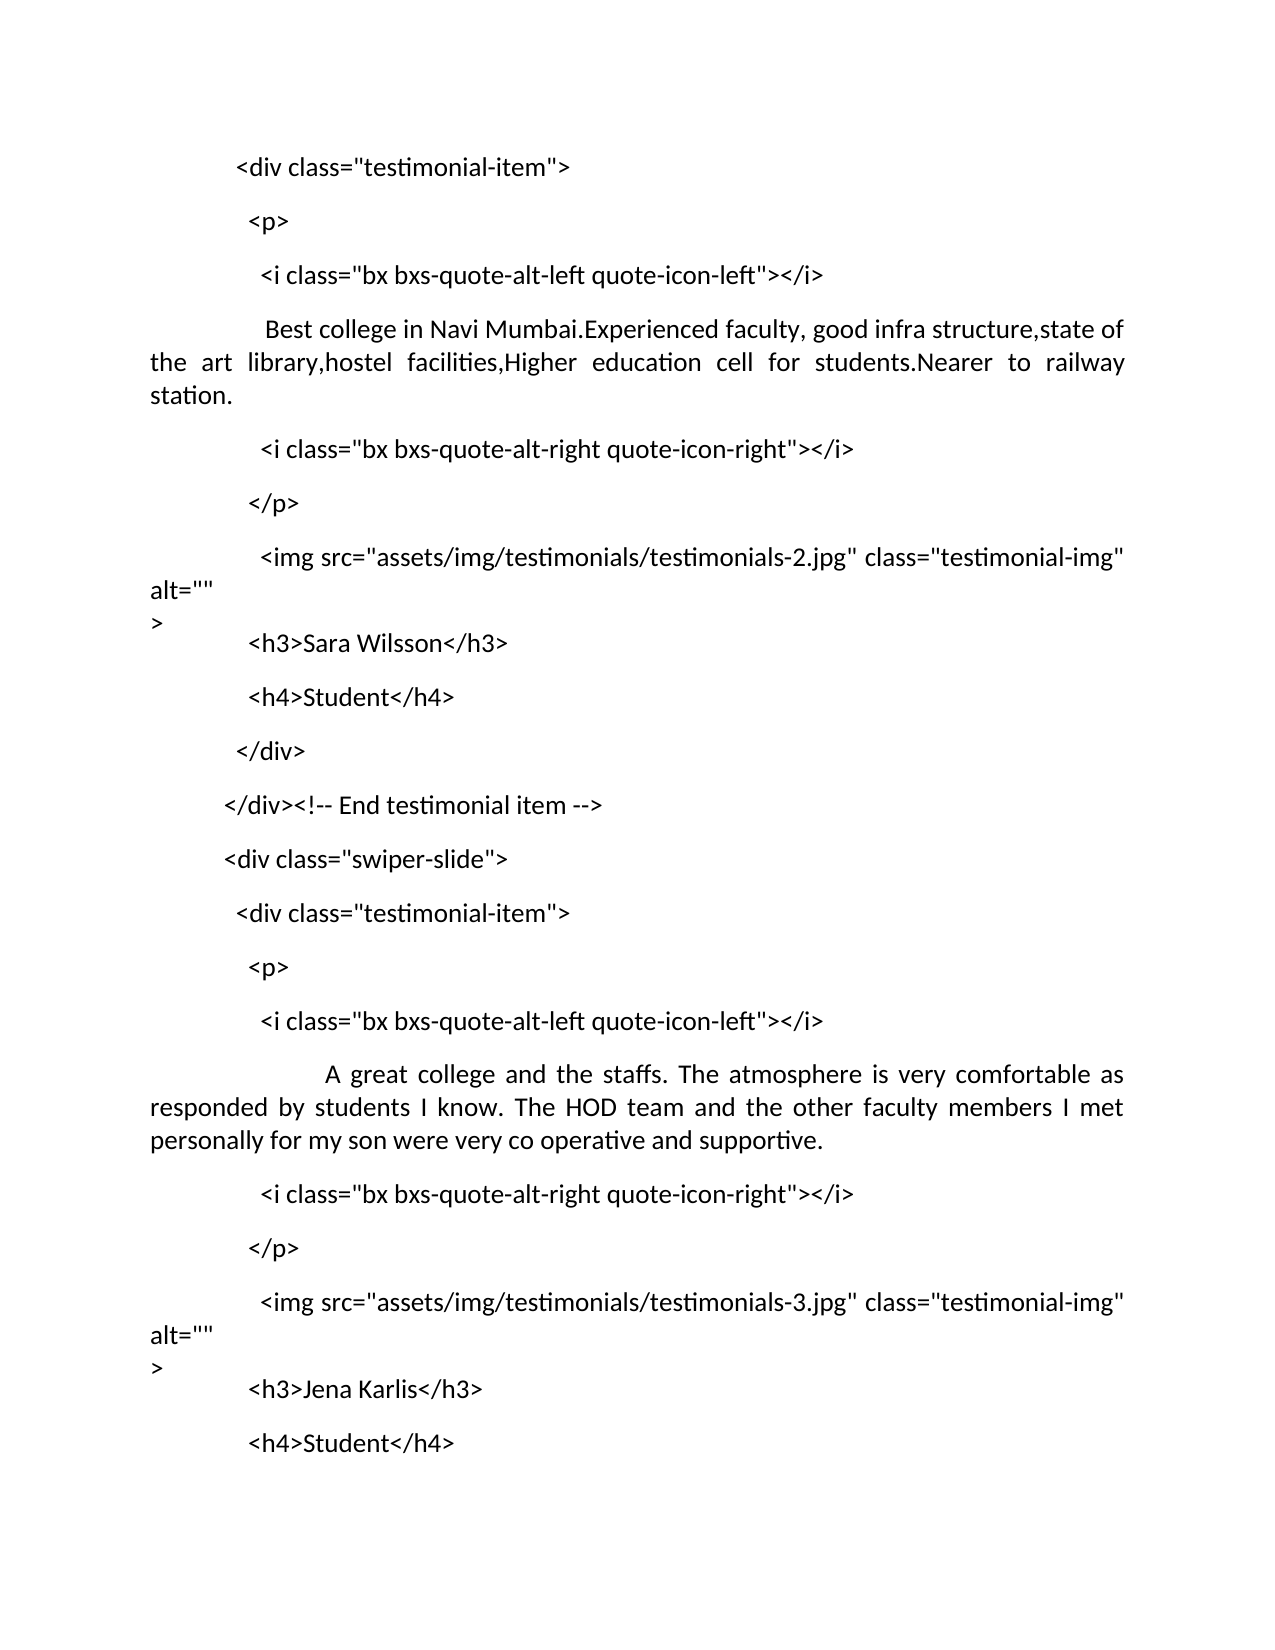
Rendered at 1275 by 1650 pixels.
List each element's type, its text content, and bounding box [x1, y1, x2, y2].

text <i class="bx bxs-quote-alt-right quote-icon-right"></i> [260, 1177, 1137, 1210]
text <div class="swiper-slide"> [223, 842, 1137, 875]
text alt=""> [150, 573, 227, 639]
text A great college and the staffs. The atmosphere is very comfortable as responded by students I know. The HOD team and the other faculty members I met personally for my son were very co operative and supportive. [150, 1057, 1125, 1157]
text <div class="testimonial-item"> [236, 151, 1137, 183]
text <i class="bx bxs-quote-alt-left quote-icon-left"></i> [260, 258, 1137, 291]
text <p> [248, 950, 1137, 983]
text <h4>Student</h4> [248, 680, 1137, 713]
text Best college in Navi Mumbai.Experienced faculty, good infra structure,state of the art library,hostel facilities,Higher education cell for students.Nearer to railway station. [150, 312, 1125, 411]
text <h3>Jena Karlis</h3> [248, 1372, 1137, 1405]
text </p> [248, 1231, 1137, 1264]
text </p> [248, 486, 1137, 519]
text </div><!-- End testimonial item --> [223, 788, 1137, 821]
text <p> [248, 204, 1137, 237]
text </div> [236, 734, 1137, 767]
text <i class="bx bxs-quote-alt-left quote-icon-left"></i> [260, 1004, 1137, 1037]
text <h4>Student</h4> [248, 1426, 1137, 1459]
text <img src="assets/img/testimonials/testimonials-2.jpg" class="testimonial-img" [260, 540, 1137, 573]
text <img src="assets/img/testimonials/testimonials-3.jpg" class="testimonial-img" [260, 1285, 1137, 1318]
text <h3>Sara Wilsson</h3> [248, 627, 1137, 659]
text <div class="testimonial-item"> [236, 896, 1137, 929]
text <i class="bx bxs-quote-alt-right quote-icon-right"></i> [260, 432, 1137, 465]
text alt=""> [150, 1318, 227, 1384]
